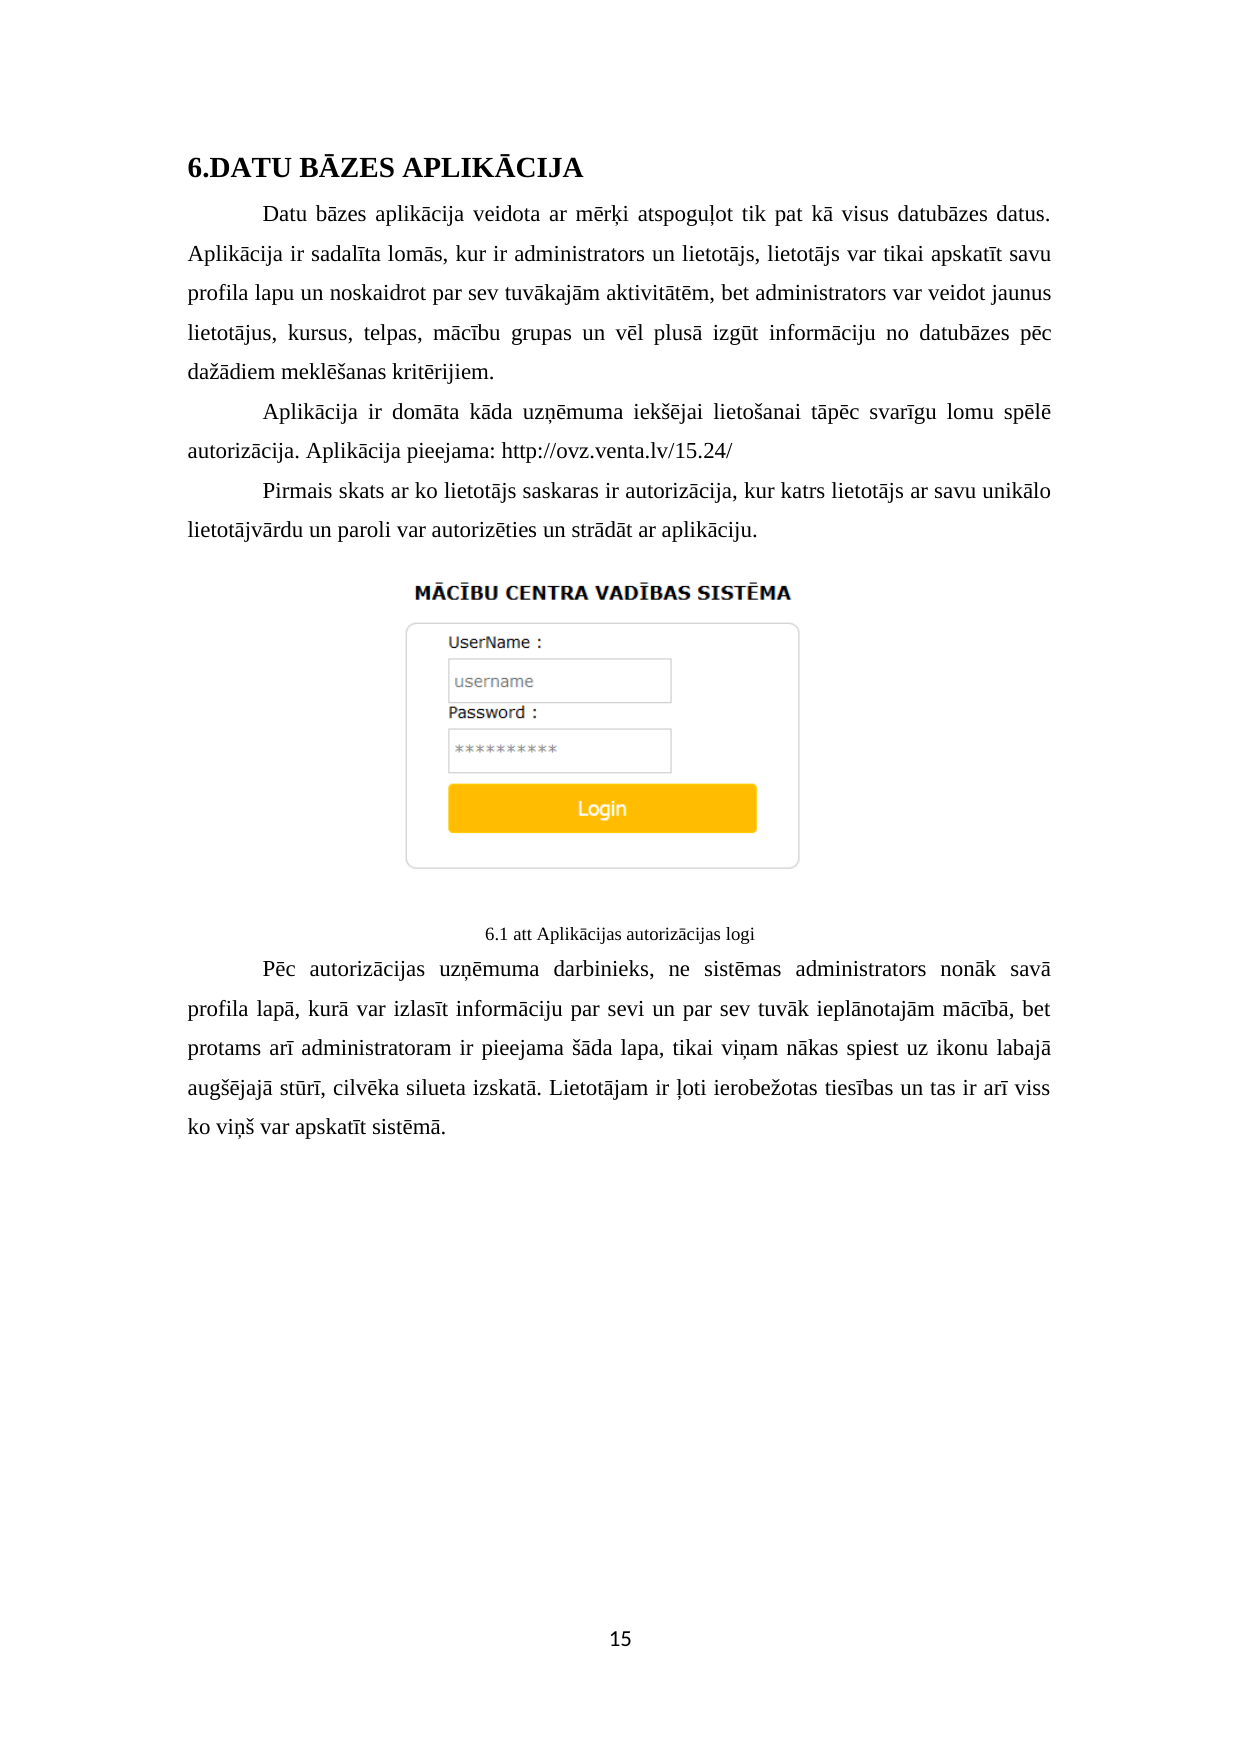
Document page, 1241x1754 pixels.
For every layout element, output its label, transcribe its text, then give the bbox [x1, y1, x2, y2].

subtitle 6.DATU BĀZES APLIKĀCIJA [187, 150, 1053, 183]
text Pēc autorizācijas uzņēmuma darbinieks, ne sistēmas administrators nonāk savā profila lapā, kurā var izlasīt informāciju par sevi un par sev tuvāk ieplānotajām mācībā, bet protams arī administratoram ir pieejama šāda lapa, tikai viņam nākas spiest uz ikonu labajā augšējajā stūrī, cilvēka silueta izskatā. Lietotājam ir ļoti ierobežotas tiesības un tas ir arī viss ko viņš var apskatīt sistēmā. [187, 955, 1053, 1139]
text Aplikācija ir domāta kāda uzņēmuma iekšējai lietošanai tāpēc svarīgu lomu spēlē autorizācija. Aplikācija pieejama: http://ovz.venta.lv/15.24/ [187, 398, 1053, 463]
text 6.1 att Aplikācijas autorizācijas logi [187, 923, 1053, 944]
text Pirmais skats ar ko lietotājs saskaras ir autorizācija, kur katrs lietotājs ar savu unikālo lietotājvārdu un paroli var autorizēties un strādāt ar aplikāciju. [187, 477, 1053, 542]
picture [187, 555, 1054, 909]
text Datu bāzes aplikācija veidota ar mērķi atspoguļot tik pat kā visus datubāzes datus. Aplikācija ir sadalīta lomās, kur ir administrators un lietotājs, lietotājs var tikai apskatīt savu profila lapu un noskaidrot par sev tuvākajām aktivitātēm, bet administrators var veidot jaunus lietotājus, kursus, telpas, mācību grupas un vēl plusā izgūt informāciju no datubāzes pēc dažādiem meklēšanas kritērijiem. [187, 200, 1053, 384]
